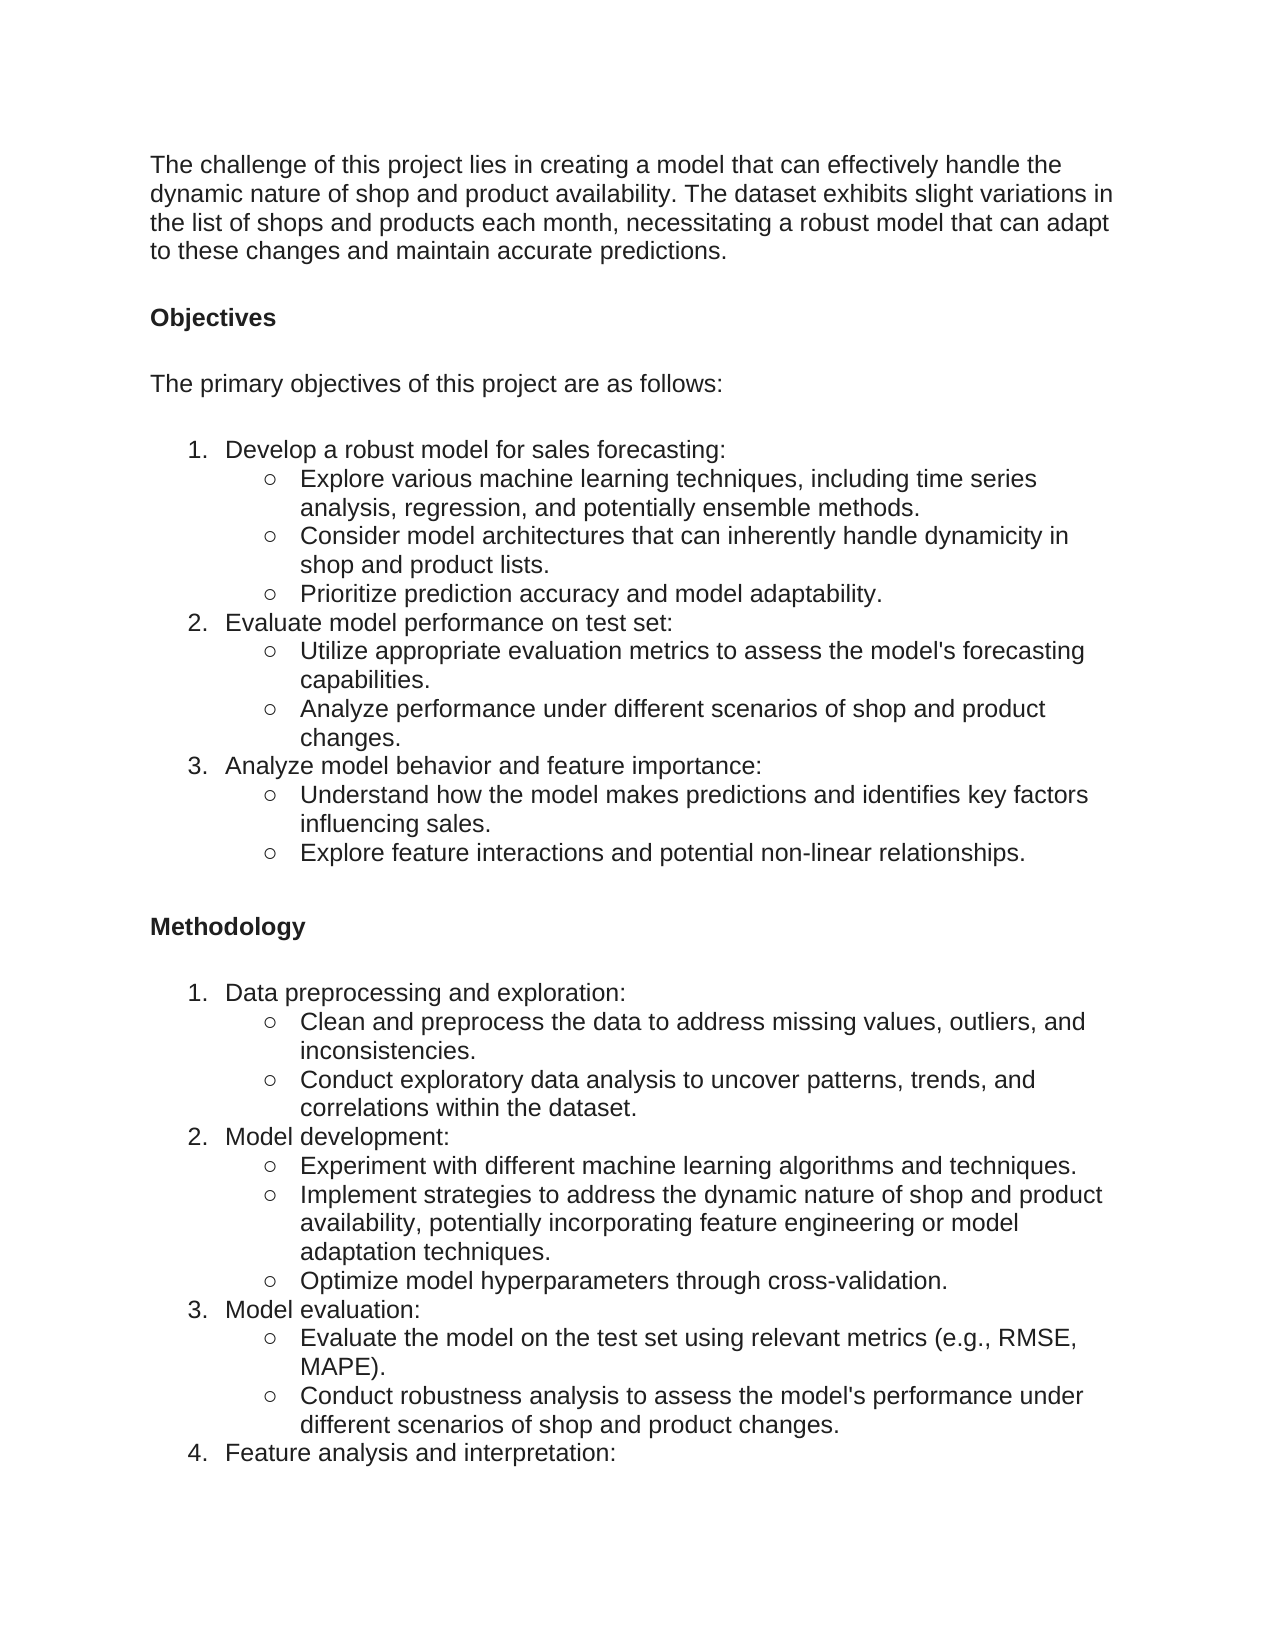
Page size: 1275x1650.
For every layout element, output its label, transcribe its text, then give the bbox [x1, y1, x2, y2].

text Objectives [150, 302, 1125, 331]
list Evaluate the model on the test set using relevant metrics (e.g., RMSE, MAPE). [262, 1323, 1125, 1381]
list Analyze performance under different scenarios of shop and product changes. [262, 694, 1125, 751]
text The primary objectives of this project are as follows: [150, 369, 1125, 397]
list Model evaluation: [187, 1294, 1125, 1323]
list Conduct robustness analysis to assess the model's performance under different scenarios of shop and product changes. [262, 1381, 1125, 1438]
list Analyze model behavior and feature importance: [187, 751, 1125, 780]
list Evaluate model performance on test set: [187, 607, 1125, 636]
list Feature analysis and interpretation: [187, 1438, 1125, 1467]
list Model development: [187, 1122, 1125, 1151]
list Explore feature interactions and potential non-linear relationships. [262, 837, 1125, 866]
list Understand how the model makes predictions and identifies key factors influencing sales. [262, 780, 1125, 837]
list Prioritize prediction accuracy and model adaptability. [262, 579, 1125, 607]
list Implement strategies to address the dynamic nature of shop and product availability, potentially incorporating feature engineering or model adaptation techniques. [262, 1179, 1125, 1266]
list Experiment with different machine learning algorithms and techniques. [262, 1151, 1125, 1179]
list Optimize model hyperparameters through cross-validation. [262, 1266, 1125, 1294]
list Develop a robust model for sales forecasting: [187, 435, 1125, 464]
list Data preprocessing and exploration: [187, 978, 1125, 1007]
list Utilize appropriate evaluation metrics to assess the model's forecasting capabilities. [262, 636, 1125, 694]
text Methodology [150, 912, 1125, 941]
text The challenge of this project lies in creating a model that can effectively handle the dynamic nature of shop and product availability. The dataset exhibits slight variations in the list of shops and products each month, necessitating a robust model that can adapt to these changes and maintain accurate predictions. [150, 150, 1125, 265]
list Consider model architectures that can inherently handle dynamicity in shop and product lists. [262, 521, 1125, 579]
list Clean and preprocess the data to address missing values, outliers, and inconsistencies. [262, 1007, 1125, 1064]
list Conduct exploratory data analysis to uncover patterns, trends, and correlations within the dataset. [262, 1064, 1125, 1122]
list Explore various machine learning techniques, including time series analysis, regression, and potentially ensemble methods. [262, 464, 1125, 521]
